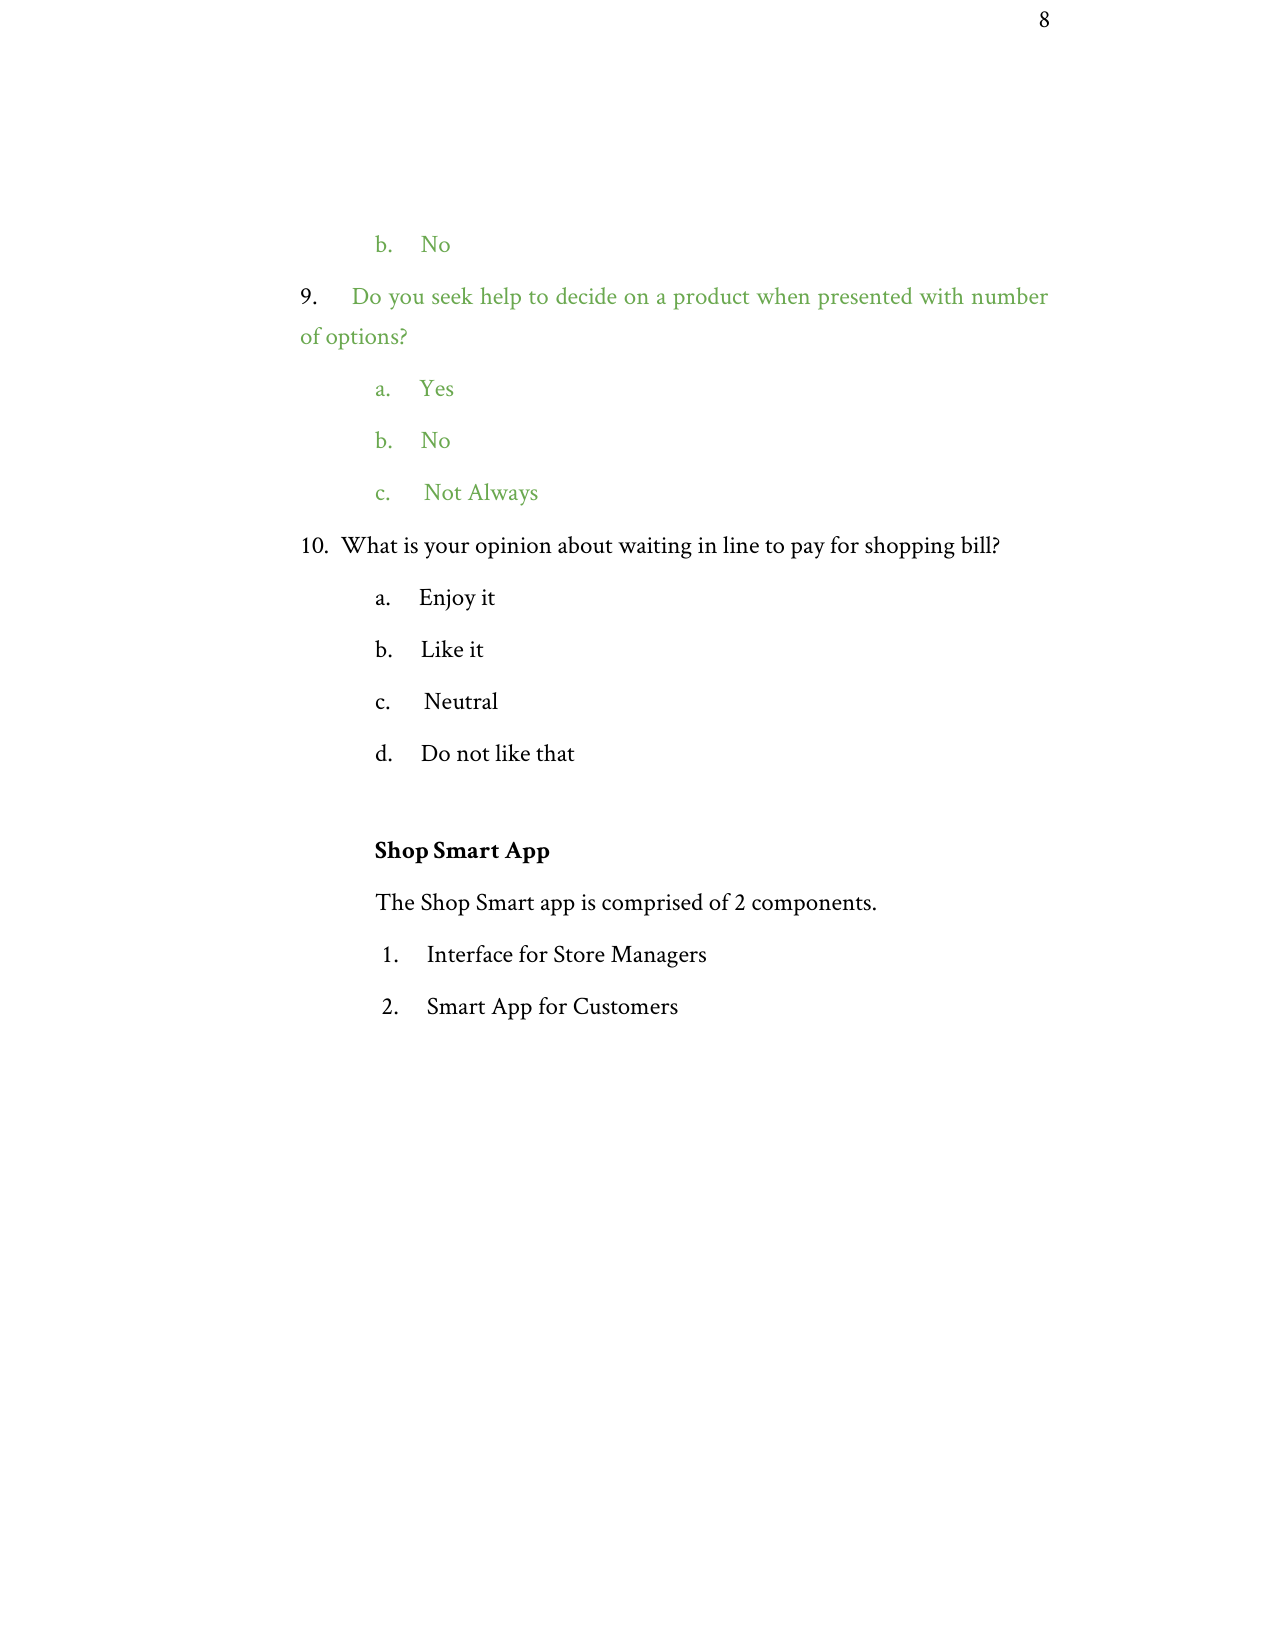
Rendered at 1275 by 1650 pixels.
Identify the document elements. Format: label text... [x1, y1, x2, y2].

text c. Not Always [375, 473, 1050, 508]
text Shop Smart App [375, 839, 1050, 866]
text 9. Do you seek help to decide on a product when presented with number of options? [300, 277, 1050, 351]
text The Shop Smart app is comprised of 2 components. [375, 883, 1050, 917]
text a. Enjoy it [375, 578, 1050, 612]
text a. Yes [375, 369, 1050, 404]
text b. Like it [375, 630, 1050, 664]
text b. No [375, 421, 1050, 456]
text 2. Smart App for Customers [381, 987, 1050, 1022]
text d. Do not like that [375, 734, 1050, 769]
text b. No [375, 225, 1050, 259]
text 10. What is your opinion about waiting in line to pay for shopping bill? [300, 526, 1050, 560]
text 1. Interface for Store Managers [381, 935, 1050, 969]
text c. Neutral [375, 682, 1050, 717]
